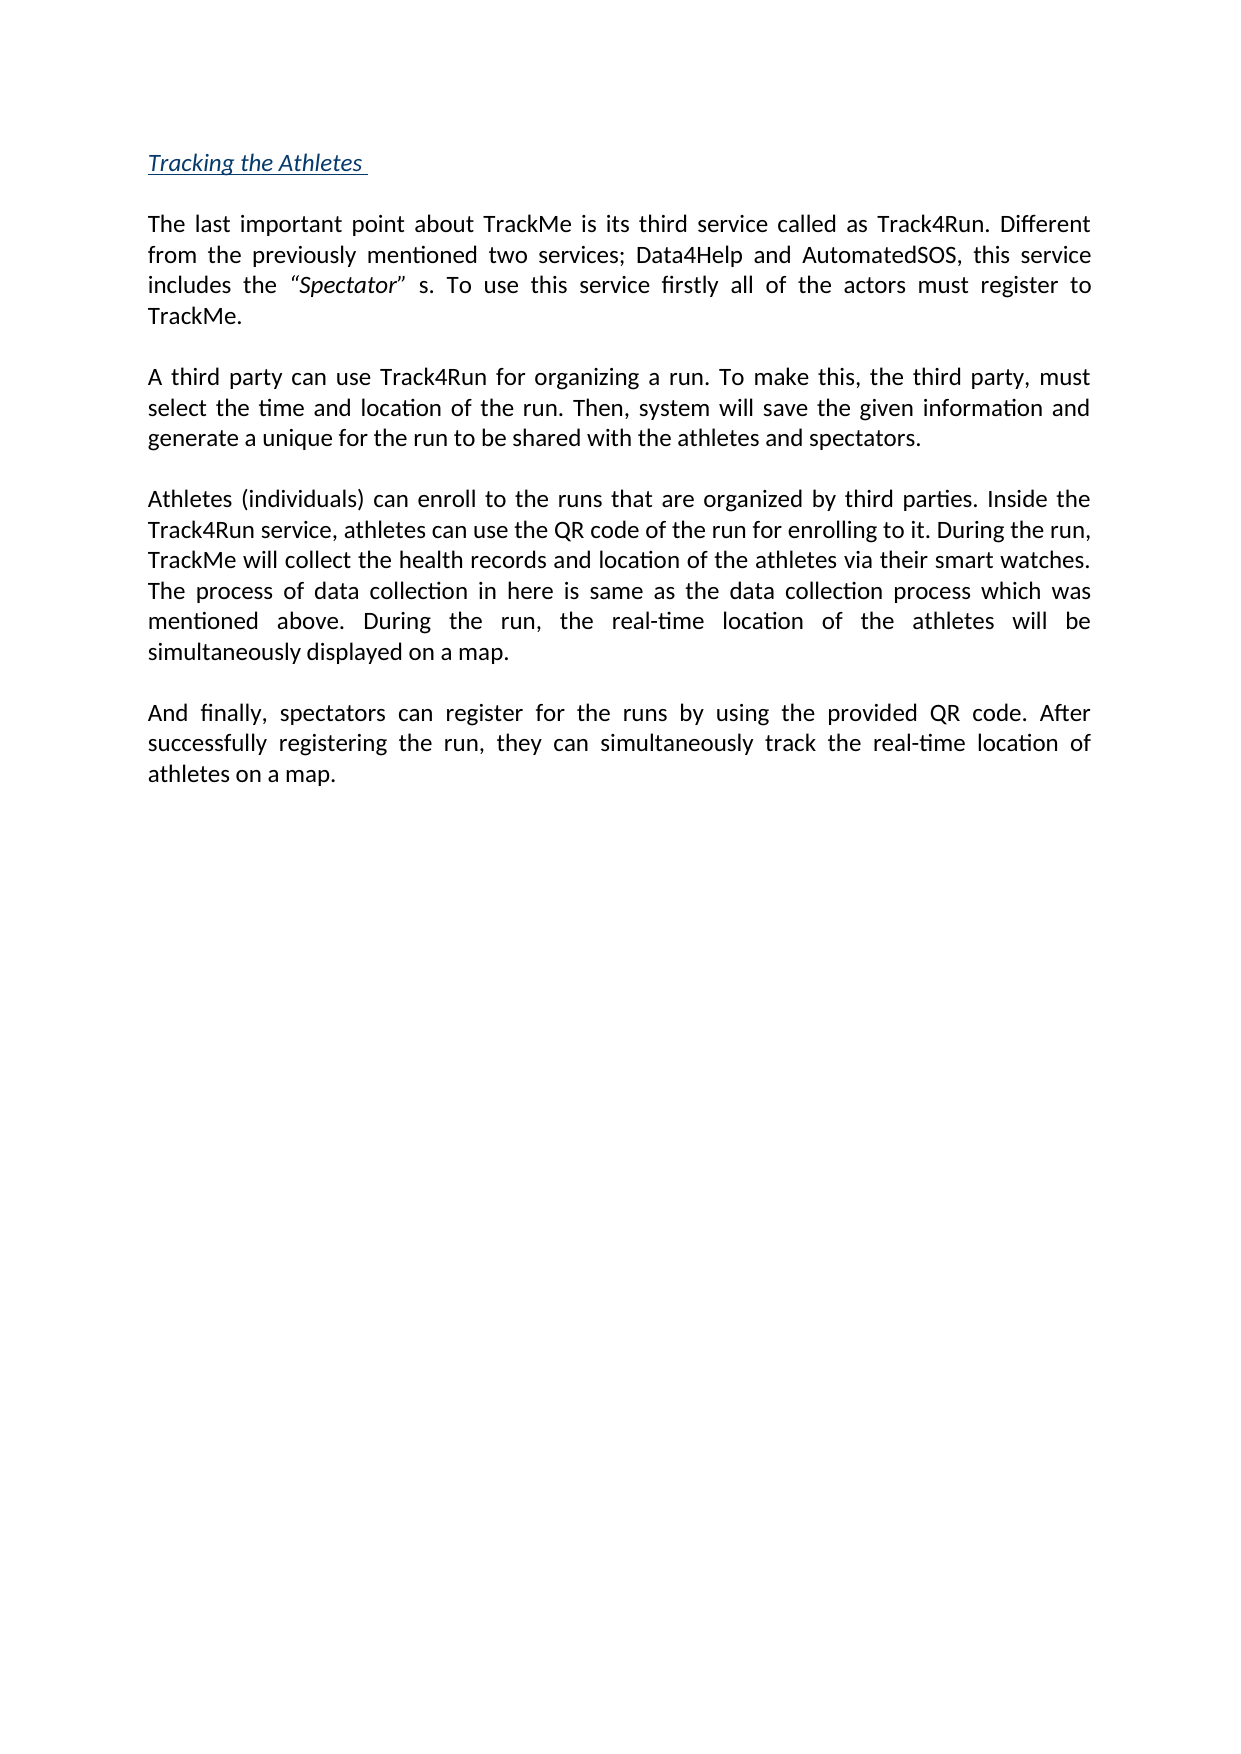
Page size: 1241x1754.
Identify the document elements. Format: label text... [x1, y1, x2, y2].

text And finally, spectators can register for the runs by using the provided QR code. After successfully registering the run, they can simultaneously track the real-time location of athletes on a map. [148, 697, 1093, 788]
text Tracking the Athletes [148, 148, 1093, 178]
text A third party can use Track4Run for organizing a run. To make this, the third party, must select the time and location of the run. Then, system will save the given information and generate a unique for the run to be shared with the athletes and spectators. [148, 361, 1093, 453]
text The last important point about TrackMe is its third service called as Track4Run. Different from the previously mentioned two services; Data4Help and AutomatedSOS, this service includes the “Spectator” s. To use this service firstly all of the actors must register to TrackMe. [148, 209, 1093, 331]
text Athletes (individuals) can enroll to the runs that are organized by third parties. Inside the Track4Run service, athletes can use the QR code of the run for enrolling to it. During the run, TrackMe will collect the health records and location of the athletes via their smart watches. The process of data collection in here is same as the data collection process which was mentioned above. During the run, the real-time location of the athletes will be simultaneously displayed on a map. [148, 483, 1093, 666]
